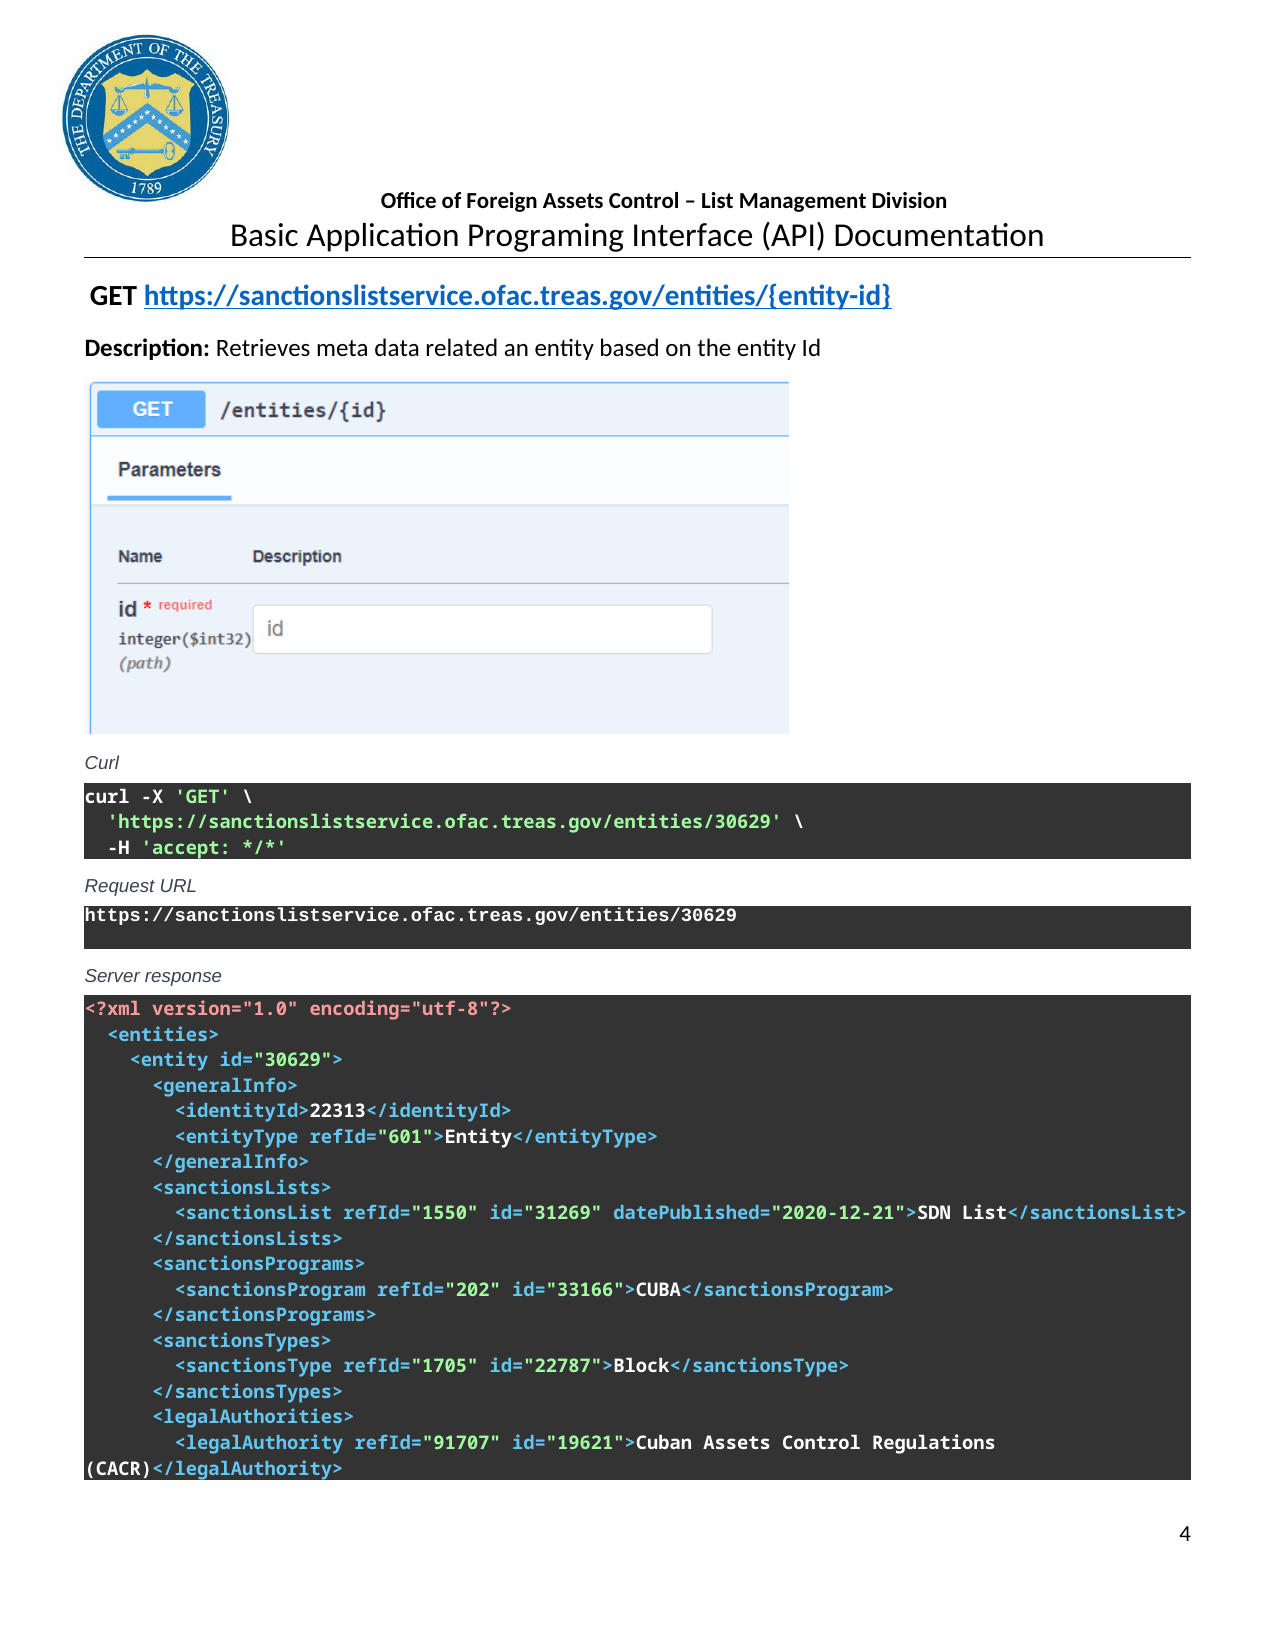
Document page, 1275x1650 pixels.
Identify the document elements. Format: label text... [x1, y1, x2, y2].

text 'https://sanctionslistservice.ofac.treas.gov/entities/30629' \ [84, 808, 1191, 834]
picture [56, 28, 237, 209]
text https://sanctionslistservice.ofac.treas.gov/entities/30629 [84, 906, 1191, 927]
text </sanctionsPrograms> [84, 1302, 1191, 1327]
text </sanctionsTypes> [84, 1378, 1191, 1404]
subtitle Request URL [84, 875, 1191, 897]
text <sanctionsList refId="1550" id="31269" datePublished="2020-12-21">SDN List</sanctionsList> [84, 1199, 1191, 1225]
text <sanctionsLists> [84, 1174, 1191, 1199]
text </generalInfo> [84, 1148, 1191, 1174]
text Description: Retrieves meta data related an entity based on the entity Id [84, 332, 1191, 363]
text <sanctionsProgram refId="202" id="33166">CUBA</sanctionsProgram> [84, 1276, 1191, 1302]
text <entities> [84, 1021, 1191, 1046]
subtitle Curl [84, 752, 1191, 773]
text <identityId>22313</identityId> [84, 1097, 1191, 1123]
text -H 'accept: */*' [84, 834, 1191, 859]
subtitle Server response [84, 964, 1191, 986]
text <entity id="30629"> [84, 1046, 1191, 1072]
text <sanctionsPrograms> [84, 1251, 1191, 1276]
text </sanctionsLists> [84, 1225, 1191, 1251]
text <?xml version="1.0" encoding="utf-8"?> [84, 995, 1191, 1021]
text <generalInfo> [84, 1072, 1191, 1097]
text curl -X 'GET' \ [84, 783, 1191, 808]
text <legalAuthority refId="91707" id="19621">Cuban Assets Control Regulations (CACR)</legalAuthority> [84, 1429, 1191, 1480]
text <legalAuthorities> [84, 1404, 1191, 1429]
text <sanctionsType refId="1705" id="22787">Block</sanctionsType> [84, 1353, 1191, 1378]
text <entityType refId="601">Entity</entityType> [84, 1123, 1191, 1148]
text GET https://sanctionslistservice.ofac.treas.gov/entities/{entity-id} [84, 277, 1191, 313]
picture [84, 381, 790, 734]
text <sanctionsTypes> [84, 1327, 1191, 1353]
